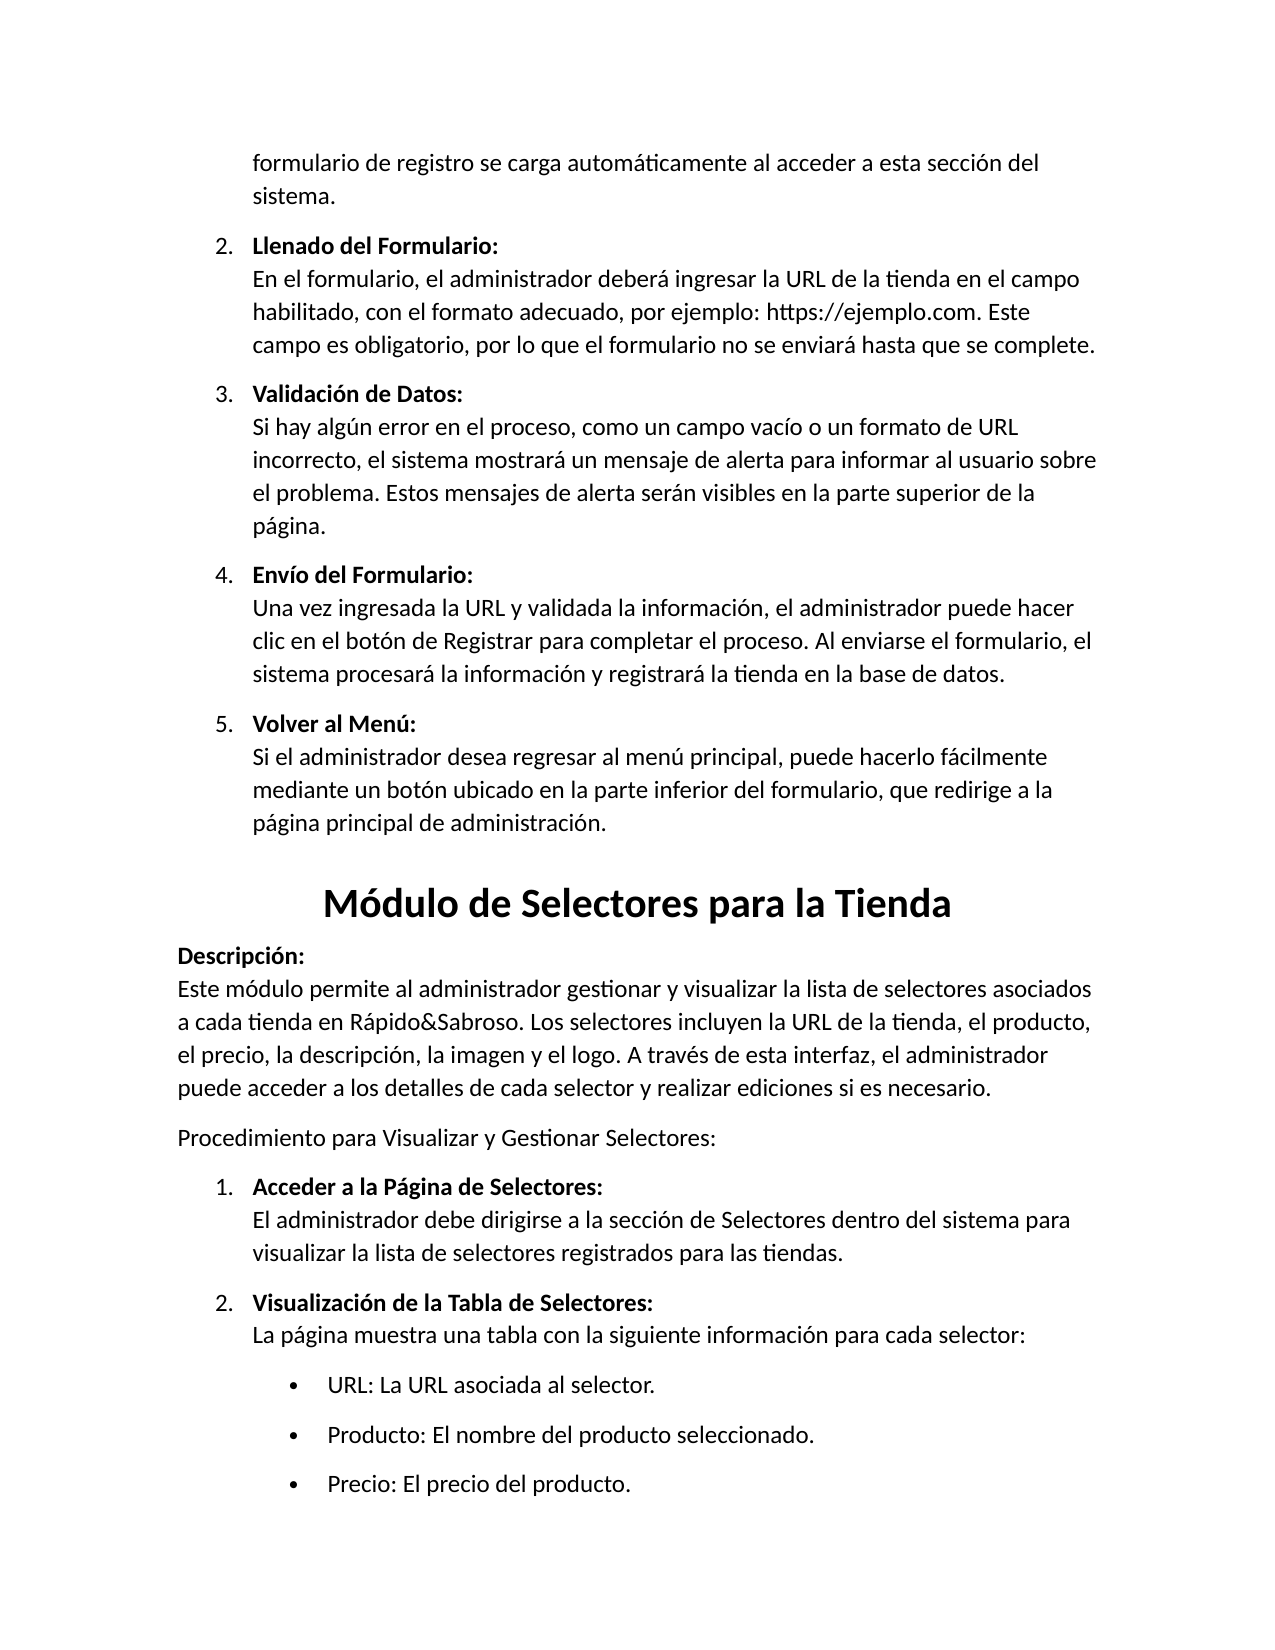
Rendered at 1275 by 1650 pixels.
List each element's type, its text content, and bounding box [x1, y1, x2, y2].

list Llenado del Formulario: En el formulario, el administrador deberá ingresar la URL de la tienda en el campo habilitado, con el formato adecuado, por ejemplo: https://ejemplo.com. Este campo es obligatorio, por lo que el formulario no se enviará hasta que se complete. [215, 230, 1098, 359]
list Precio: El precio del producto. [290, 1468, 1098, 1499]
list Producto: El nombre del producto seleccionado. [290, 1419, 1098, 1449]
list Volver al Menú: Si el administrador desea regresar al menú principal, puede hacerlo fácilmente mediante un botón ubicado en la parte inferior del formulario, que redirige a la página principal de administración. [215, 708, 1098, 837]
text Procedimiento para Visualizar y Gestionar Selectores: [177, 1122, 1098, 1152]
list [215, 148, 1098, 211]
list Visualización de la Tabla de Selectores: La página muestra una tabla con la siguiente información para cada selector: [215, 1287, 1098, 1350]
text Descripción: Este módulo permite al administrador gestionar y visualizar la lista de selectores asociados a cada tienda en Rápido&Sabroso. Los selectores incluyen la URL de la tienda, el producto, el precio, la descripción, la imagen y el logo. A través de esta interfaz, el administrador puede acceder a los detalles de cada selector y realizar ediciones si es necesario. [177, 940, 1098, 1103]
list Validación de Datos: Si hay algún error en el proceso, como un campo vacío o un formato de URL incorrecto, el sistema mostrará un mensaje de alerta para informar al usuario sobre el problema. Estos mensajes de alerta serán visibles en la parte superior de la página. [215, 378, 1098, 541]
list Acceder a la Página de Selectores: El administrador debe dirigirse a la sección de Selectores dentro del sistema para visualizar la lista de selectores registrados para las tiendas. [215, 1171, 1098, 1268]
list Envío del Formulario: Una vez ingresada la URL y validada la información, el administrador puede hacer clic en el botón de Registrar para completar el proceso. Al enviarse el formulario, el sistema procesará la información y registrará la tienda en la base de datos. [215, 560, 1098, 689]
subtitle Módulo de Selectores para la Tienda [177, 877, 1098, 928]
list URL: La URL asociada al selector. [290, 1369, 1098, 1400]
